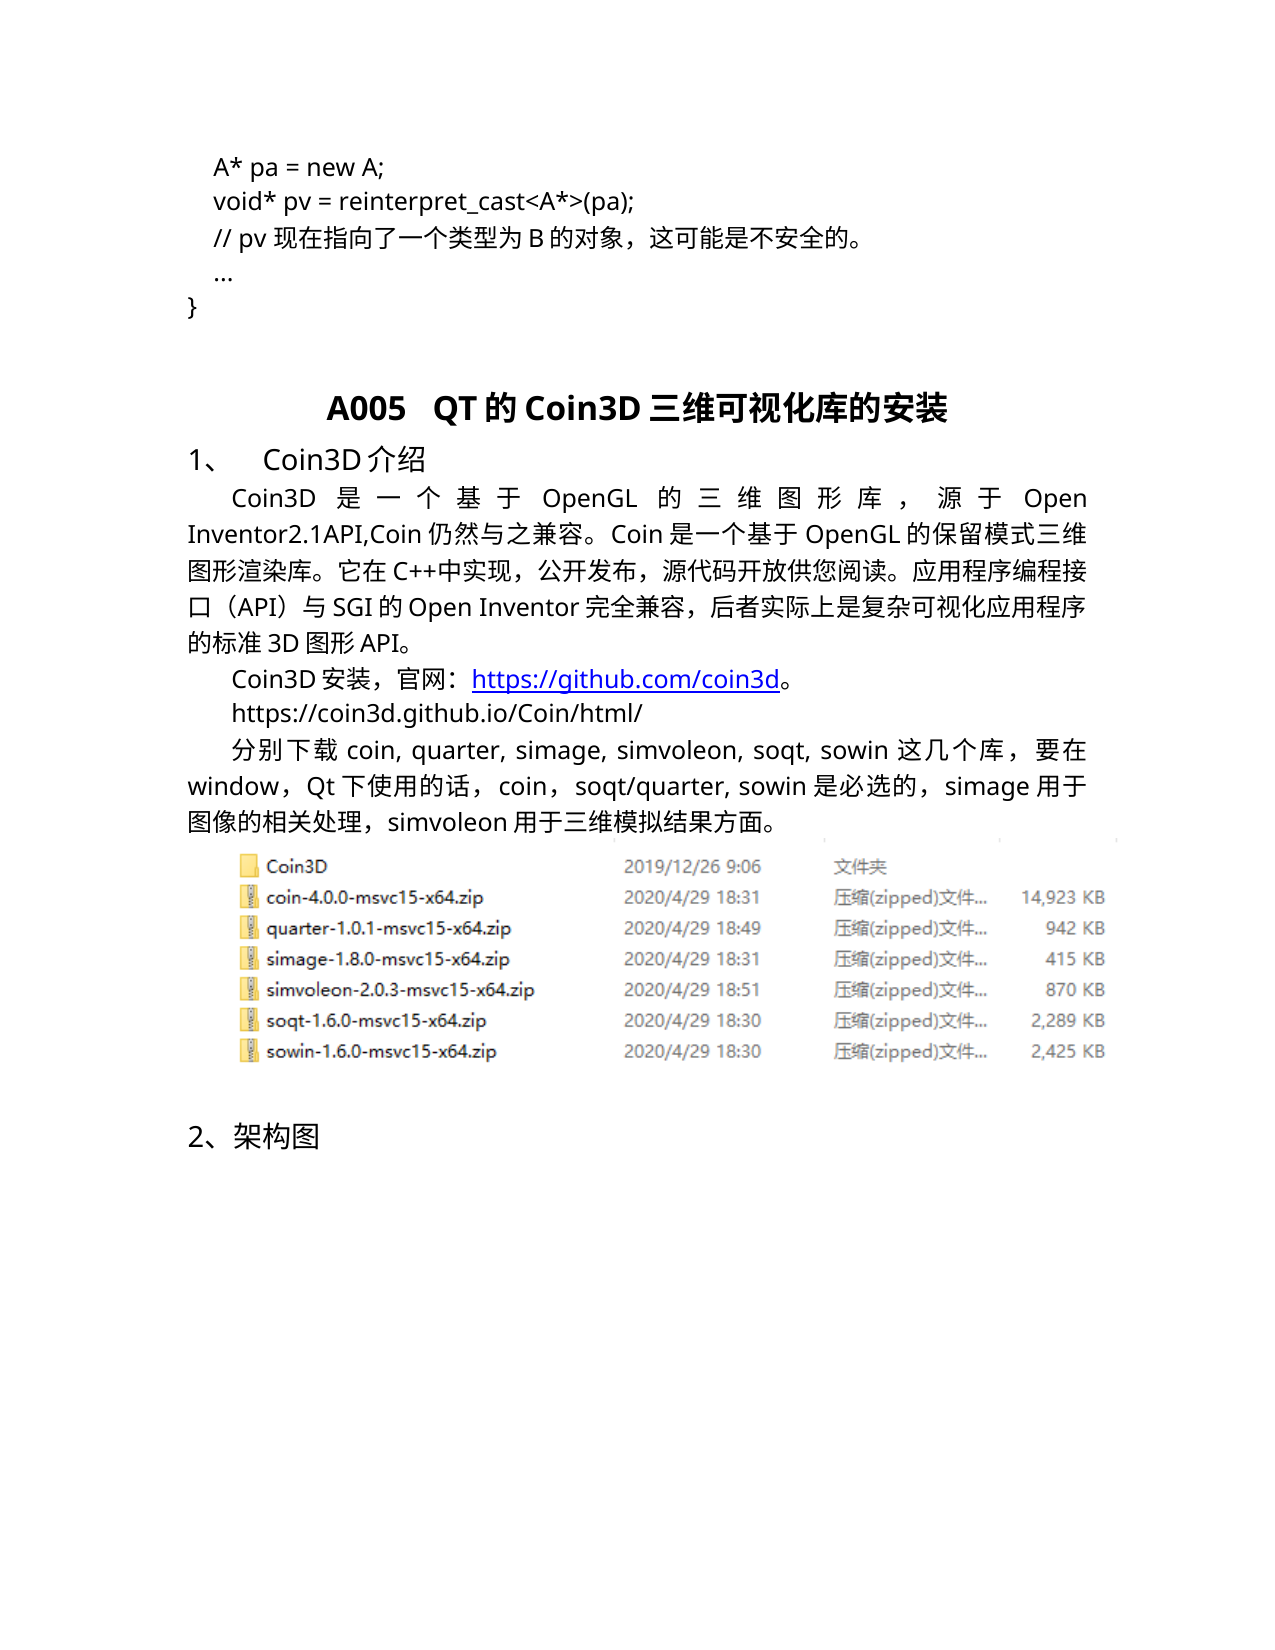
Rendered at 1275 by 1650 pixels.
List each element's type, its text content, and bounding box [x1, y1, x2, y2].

text } [187, 288, 1088, 322]
text Coin3D安装，官网：https://github.com/coin3d。 [187, 660, 1088, 696]
picture [231, 838, 1132, 1074]
text // pv 现在指向了一个类型为B的对象，这可能是不安全的。 [187, 218, 1088, 254]
text ... [187, 254, 1088, 288]
subtitle A005 QT的Coin3D三维可视化库的安装 [187, 382, 1088, 430]
text A* pa = new A; [187, 150, 1088, 184]
list Coin3D介绍 [187, 436, 1088, 479]
text Coin3D是一个基于OpenGL的三维图形库，源于Open Inventor2.1API,Coin仍然与之兼容。Coin是一个基于OpenGL的保留模式三维图形渲染库。它在C++中实现，公开发布，源代码开放供您阅读。应用程序编程接口（API）与SGI的Open Inventor完全兼容，后者实际上是复杂可视化应用程序的标准3D图形API。 [187, 479, 1088, 660]
text void* pv = reinterpret_cast<A*>(pa); [187, 184, 1088, 218]
text 2、架构图 [187, 1113, 1088, 1156]
text 分别下载coin, quarter, simage, simvoleon, soqt, sowin这几个库，要在window，Qt下使用的话，coin，soqt/quarter, sowin是必选的，simage用于图像的相关处理，simvoleon用于三维模拟结果方面。 [187, 730, 1088, 839]
text https://coin3d.github.io/Coin/html/ [187, 696, 1088, 730]
